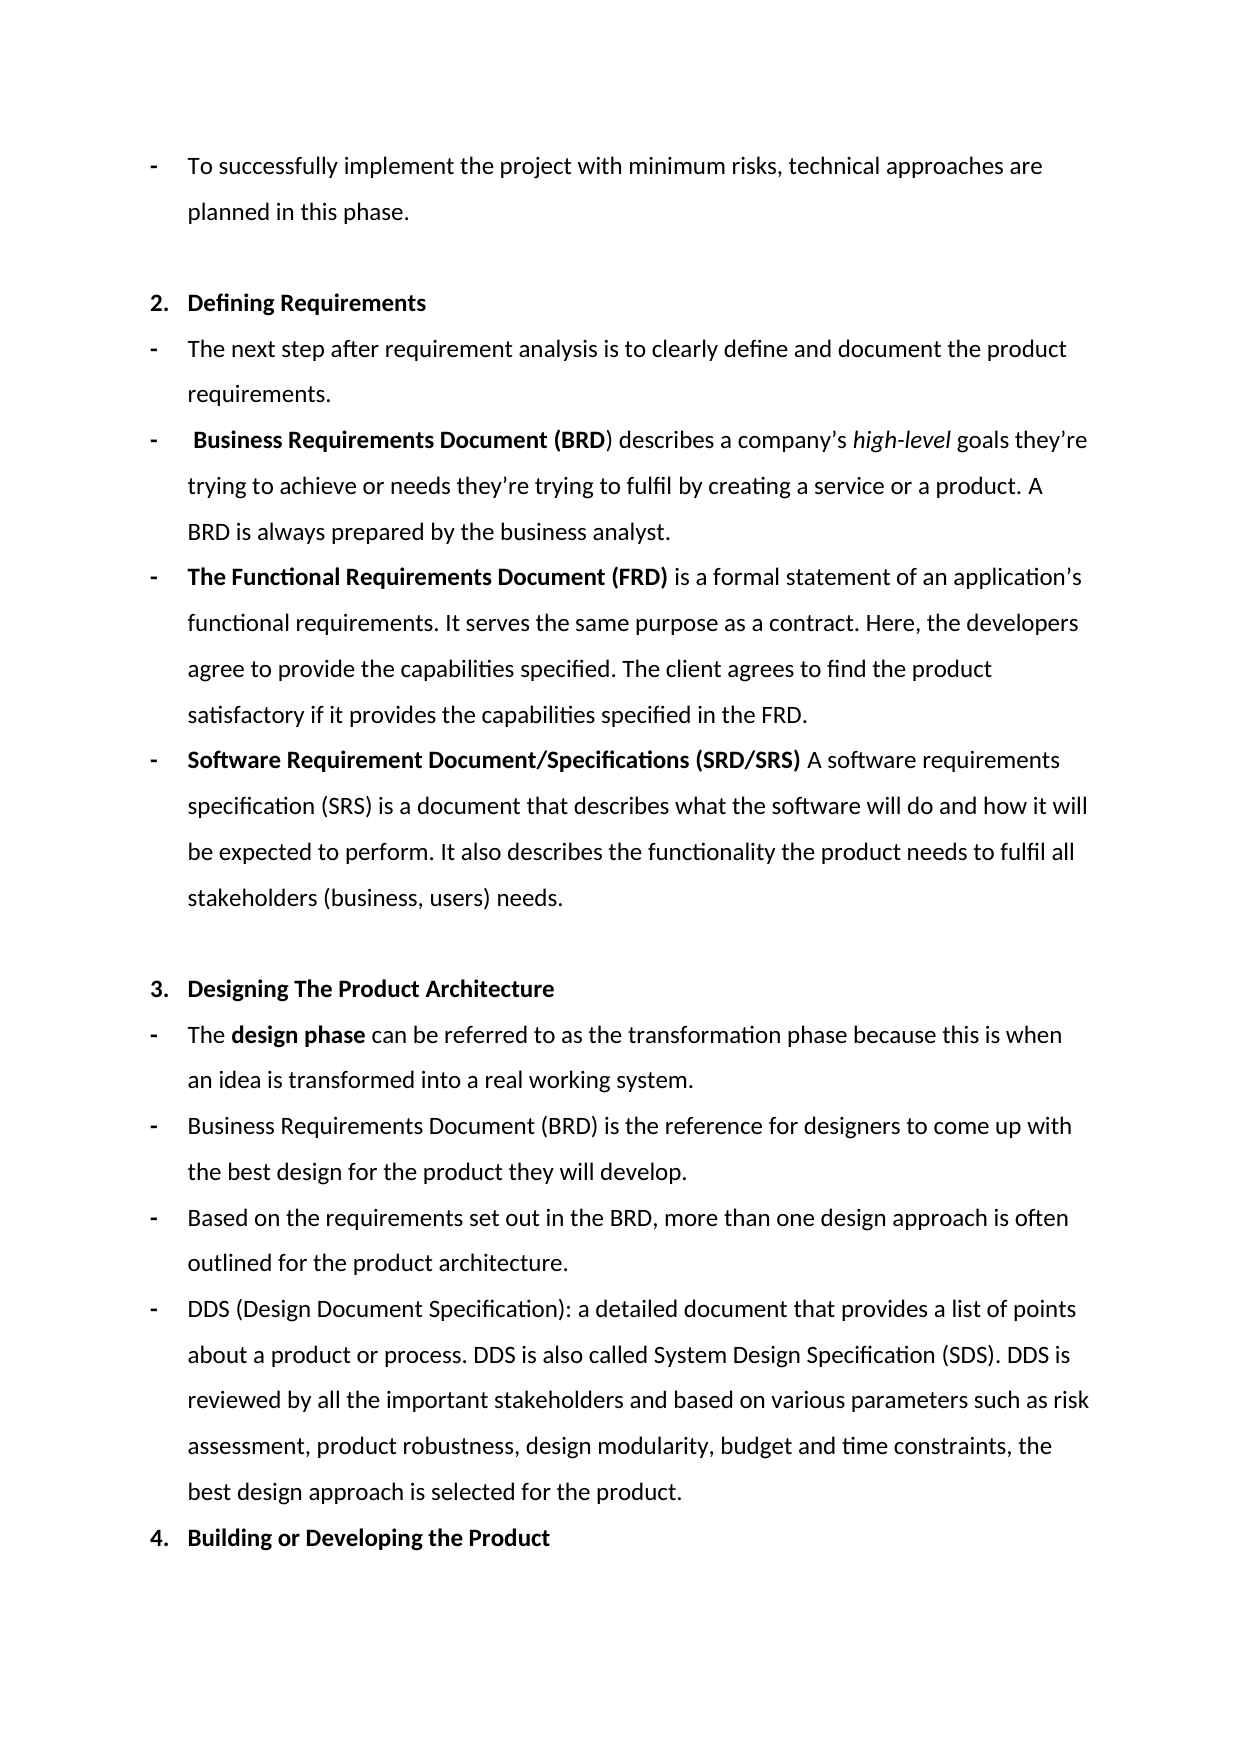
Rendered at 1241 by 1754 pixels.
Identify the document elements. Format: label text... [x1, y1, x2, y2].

list To successfully implement the project with minimum risks, technical approaches are planned in this phase. [150, 150, 1090, 226]
list The next step after requirement analysis is to clearly define and document the product requirements. [150, 333, 1090, 409]
list Software Requirement Document/Specifications (SRD/SRS) A software requirements specification (SRS) is a document that describes what the software will do and how it will be expected to perform. It also describes the functionality the product needs to fulfil all stakeholders (business, users) needs. [150, 744, 1090, 912]
list The Functional Requirements Document (FRD) is a formal statement of an application’s functional requirements. It serves the same purpose as a contract. Here, the developers agree to provide the capabilities specified. The client agrees to find the product satisfactory if it provides the capabilities specified in the FRD. [150, 562, 1090, 729]
list Business Requirements Document (BRD) describes a company’s high-level goals they’re trying to achieve or needs they’re trying to fulfil by creating a service or a product. A BRD is always prepared by the business analyst. [150, 424, 1090, 546]
list Based on the requirements set out in the BRD, more than one design approach is often outlined for the product architecture. [150, 1202, 1090, 1278]
list DDS (Design Document Specification): a detailed document that provides a list of points about a product or process. DDS is also called System Design Specification (SDS). DDS is reviewed by all the important stakeholders and based on various parameters such as risk assessment, product robustness, design modularity, budget and time constraints, the best design approach is selected for the product. [150, 1293, 1090, 1507]
list The design phase can be referred to as the transformation phase because this is when an idea is transformed into a real working system. [150, 1019, 1090, 1095]
list Designing The Product Architecture [150, 973, 1090, 1004]
list Business Requirements Document (BRD) is the reference for designers to come up with the best design for the product they will develop. [150, 1110, 1090, 1187]
list Building or Developing the Product [150, 1522, 1090, 1552]
list Defining Requirements [150, 287, 1090, 318]
